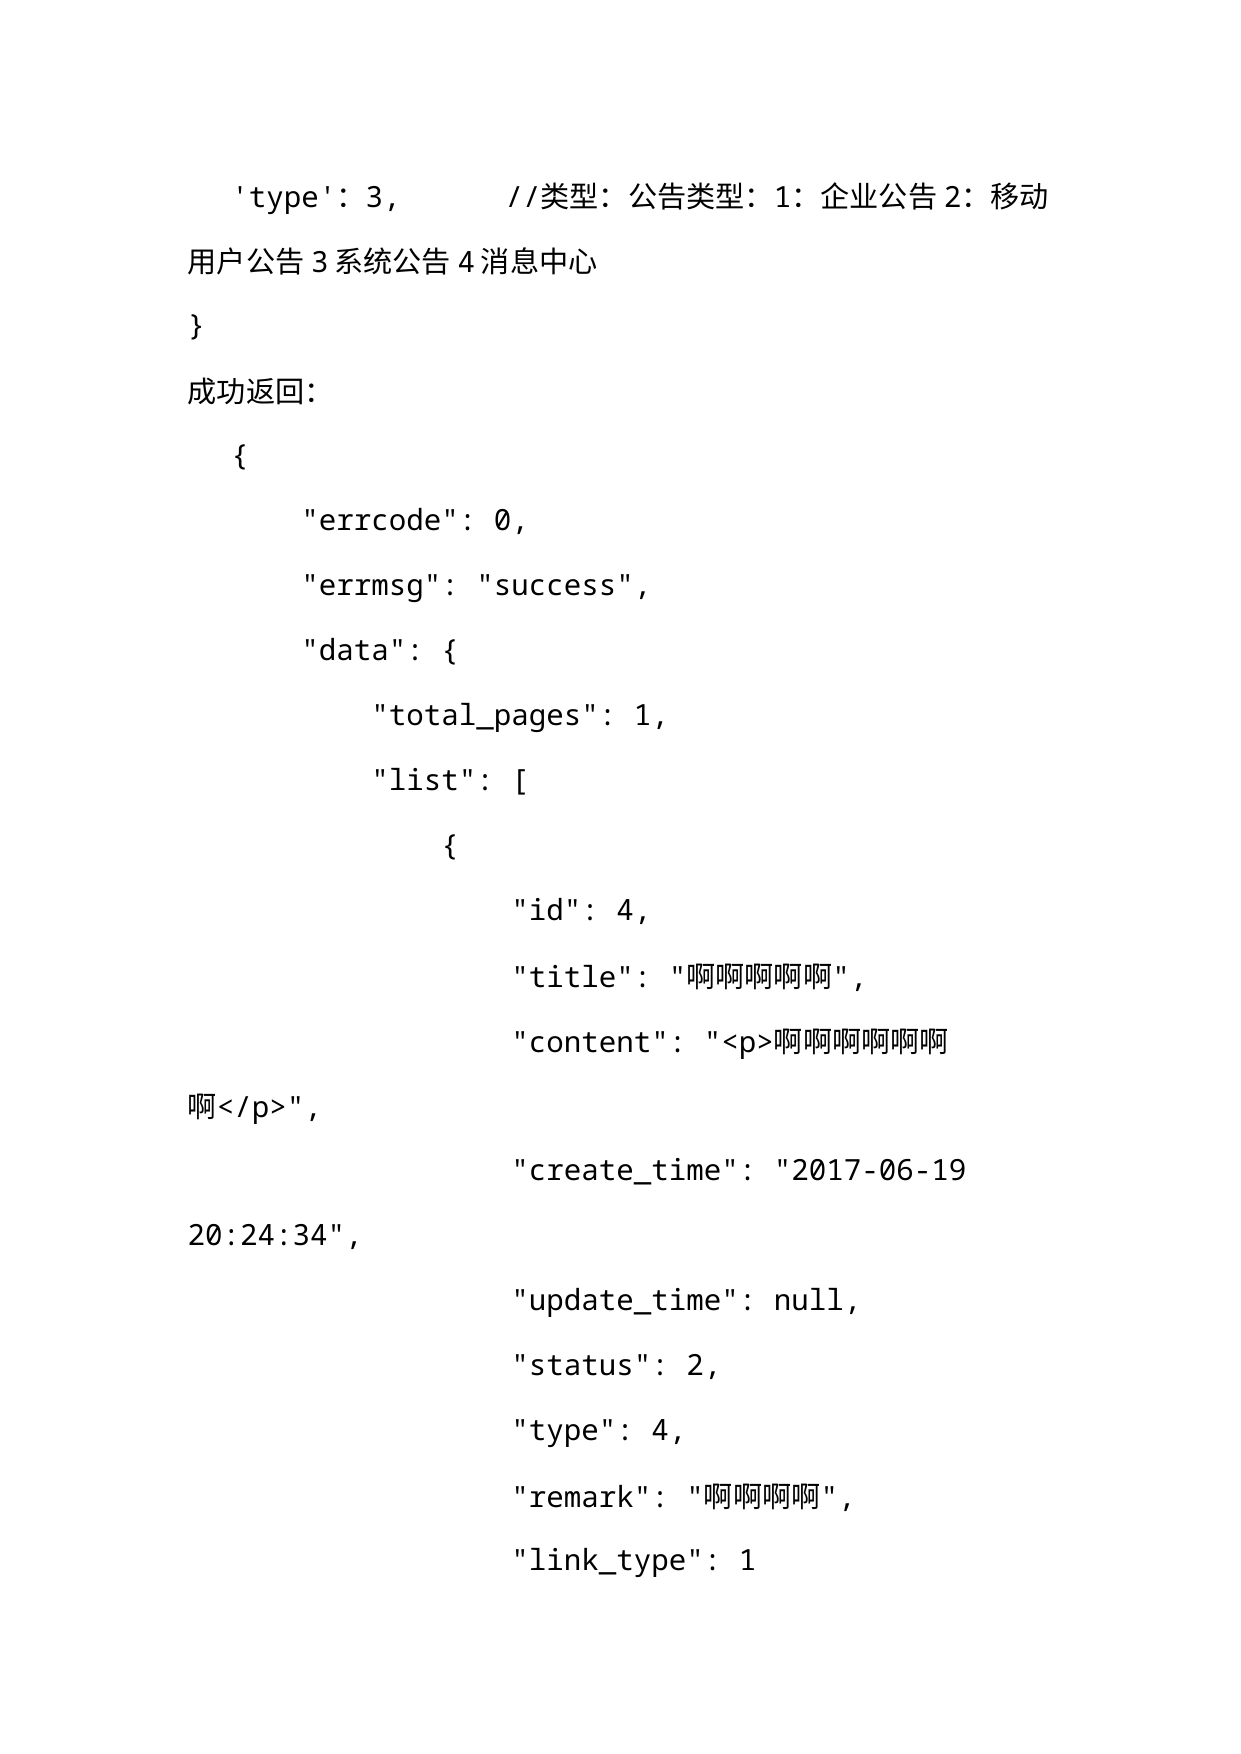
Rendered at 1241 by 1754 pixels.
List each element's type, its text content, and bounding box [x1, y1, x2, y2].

text "link_type": 1 [187, 1527, 1053, 1592]
text "create_time": "2017-06-19 20:24:34", [187, 1137, 1053, 1267]
text "errcode": 0, [187, 487, 1053, 552]
text "data": { [187, 617, 1053, 682]
text "list": [ [187, 747, 1053, 812]
text "content": "<p>啊啊啊啊啊啊啊</p>", [187, 1007, 1053, 1137]
text 'type'：3, //类型：公告类型：1：企业公告 2：移动用户公告 3系统公告 4消息中心 [187, 162, 1053, 292]
text "title": "啊啊啊啊啊", [187, 942, 1053, 1007]
text "remark": "啊啊啊啊", [187, 1462, 1053, 1527]
text { [187, 812, 1053, 877]
text 成功返回： [187, 357, 1053, 422]
text { [187, 422, 1053, 487]
text "type": 4, [187, 1397, 1053, 1462]
text "total_pages": 1, [187, 682, 1053, 747]
text "errmsg": "success", [187, 552, 1053, 617]
text "id": 4, [187, 877, 1053, 942]
text } [187, 292, 1053, 357]
text "update_time": null, [187, 1267, 1053, 1332]
text "status": 2, [187, 1332, 1053, 1397]
